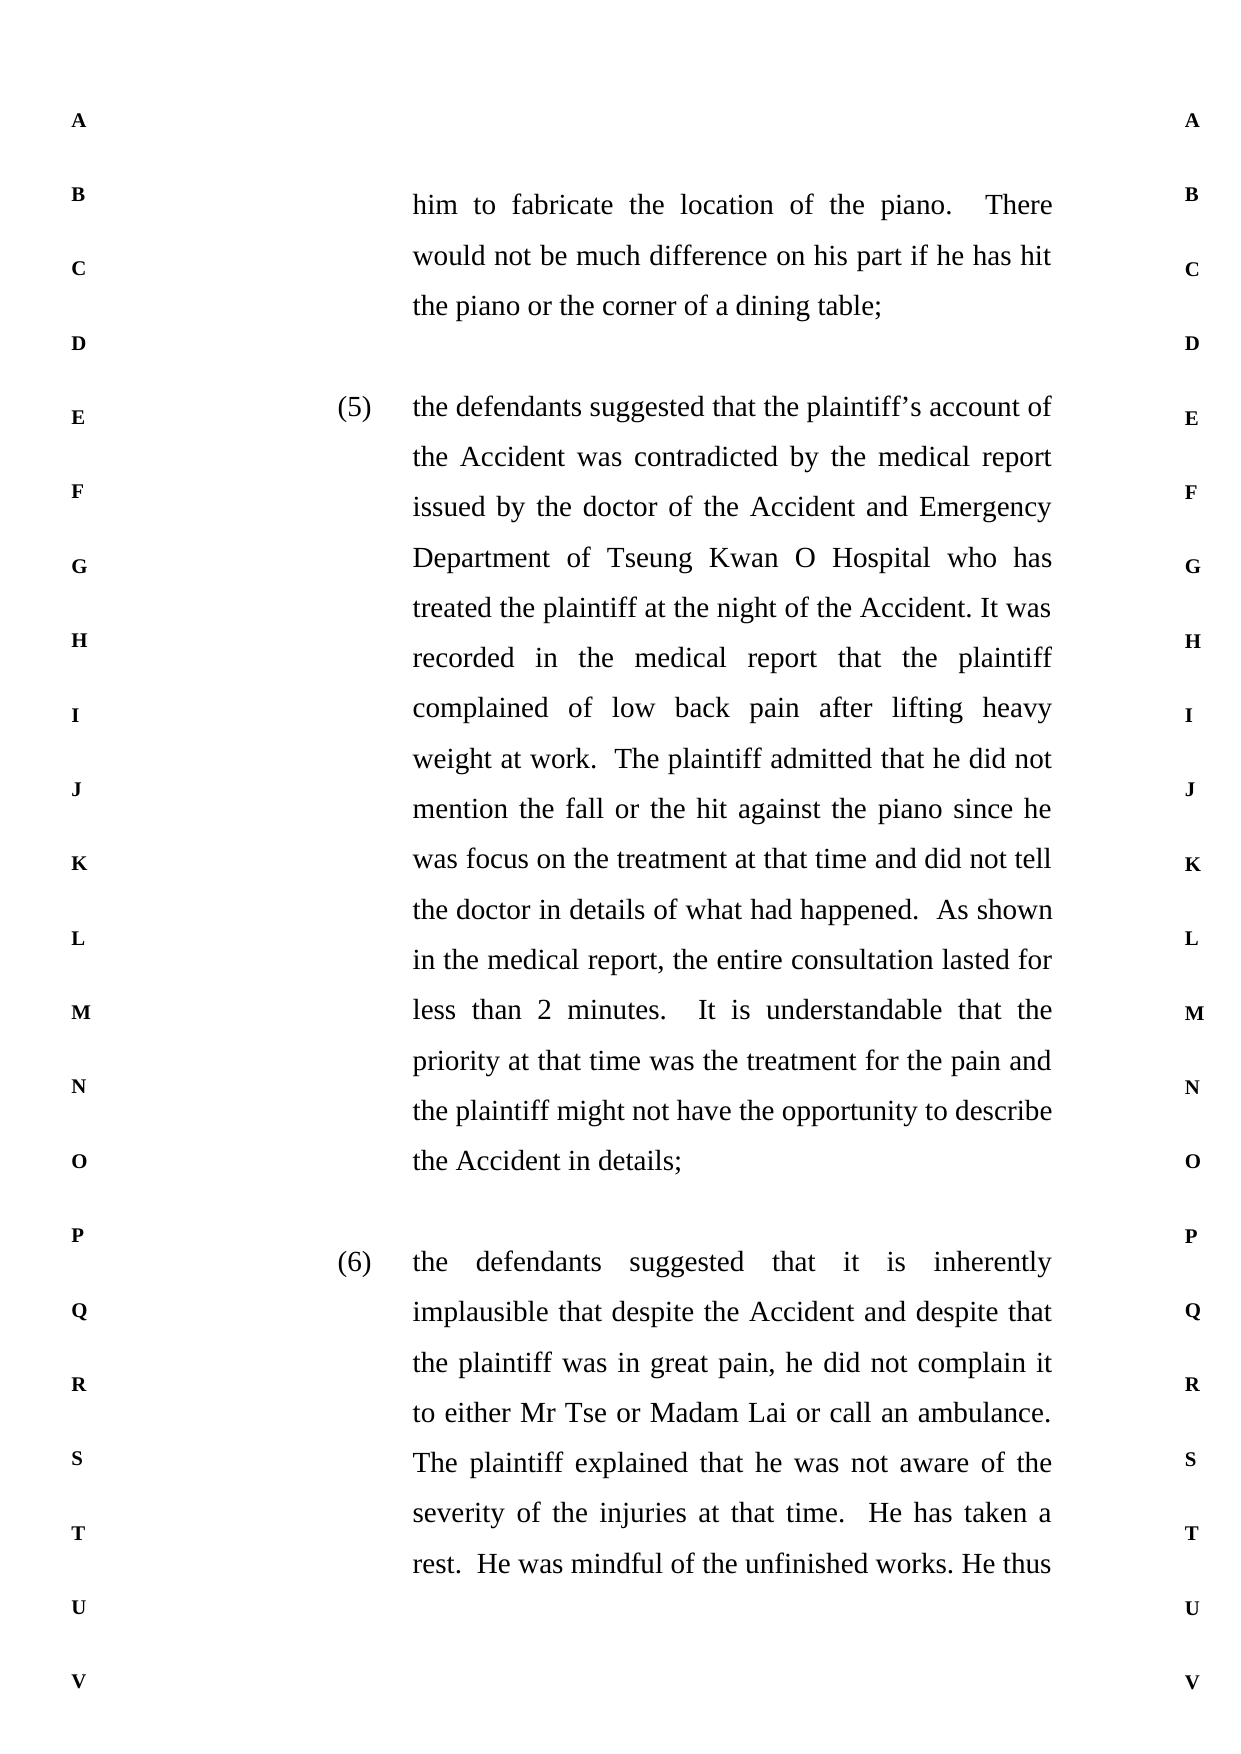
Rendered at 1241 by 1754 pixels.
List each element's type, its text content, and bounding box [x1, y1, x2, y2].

list the defendants suggested that the plaintiff’s account of the Accident was contradicted by the medical report issued by the doctor of the Accident and Emergency Department of Tseung Kwan O Hospital who has treated the plaintiff at the night of the Accident. It was recorded in the medical report that the plaintiff complained of low back pain after lifting heavy weight at work. The plaintiff admitted that he did not mention the fall or the hit against the piano since he was focus on the treatment at that time and did not tell the doctor in details of what had happened. As shown in the medical report, the entire consultation lasted for less than 2 minutes. It is understandable that the priority at that time was the treatment for the pain and the plaintiff might not have the opportunity to describe the Accident in details; [337, 389, 1053, 1177]
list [337, 187, 1053, 322]
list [337, 1244, 1053, 1579]
